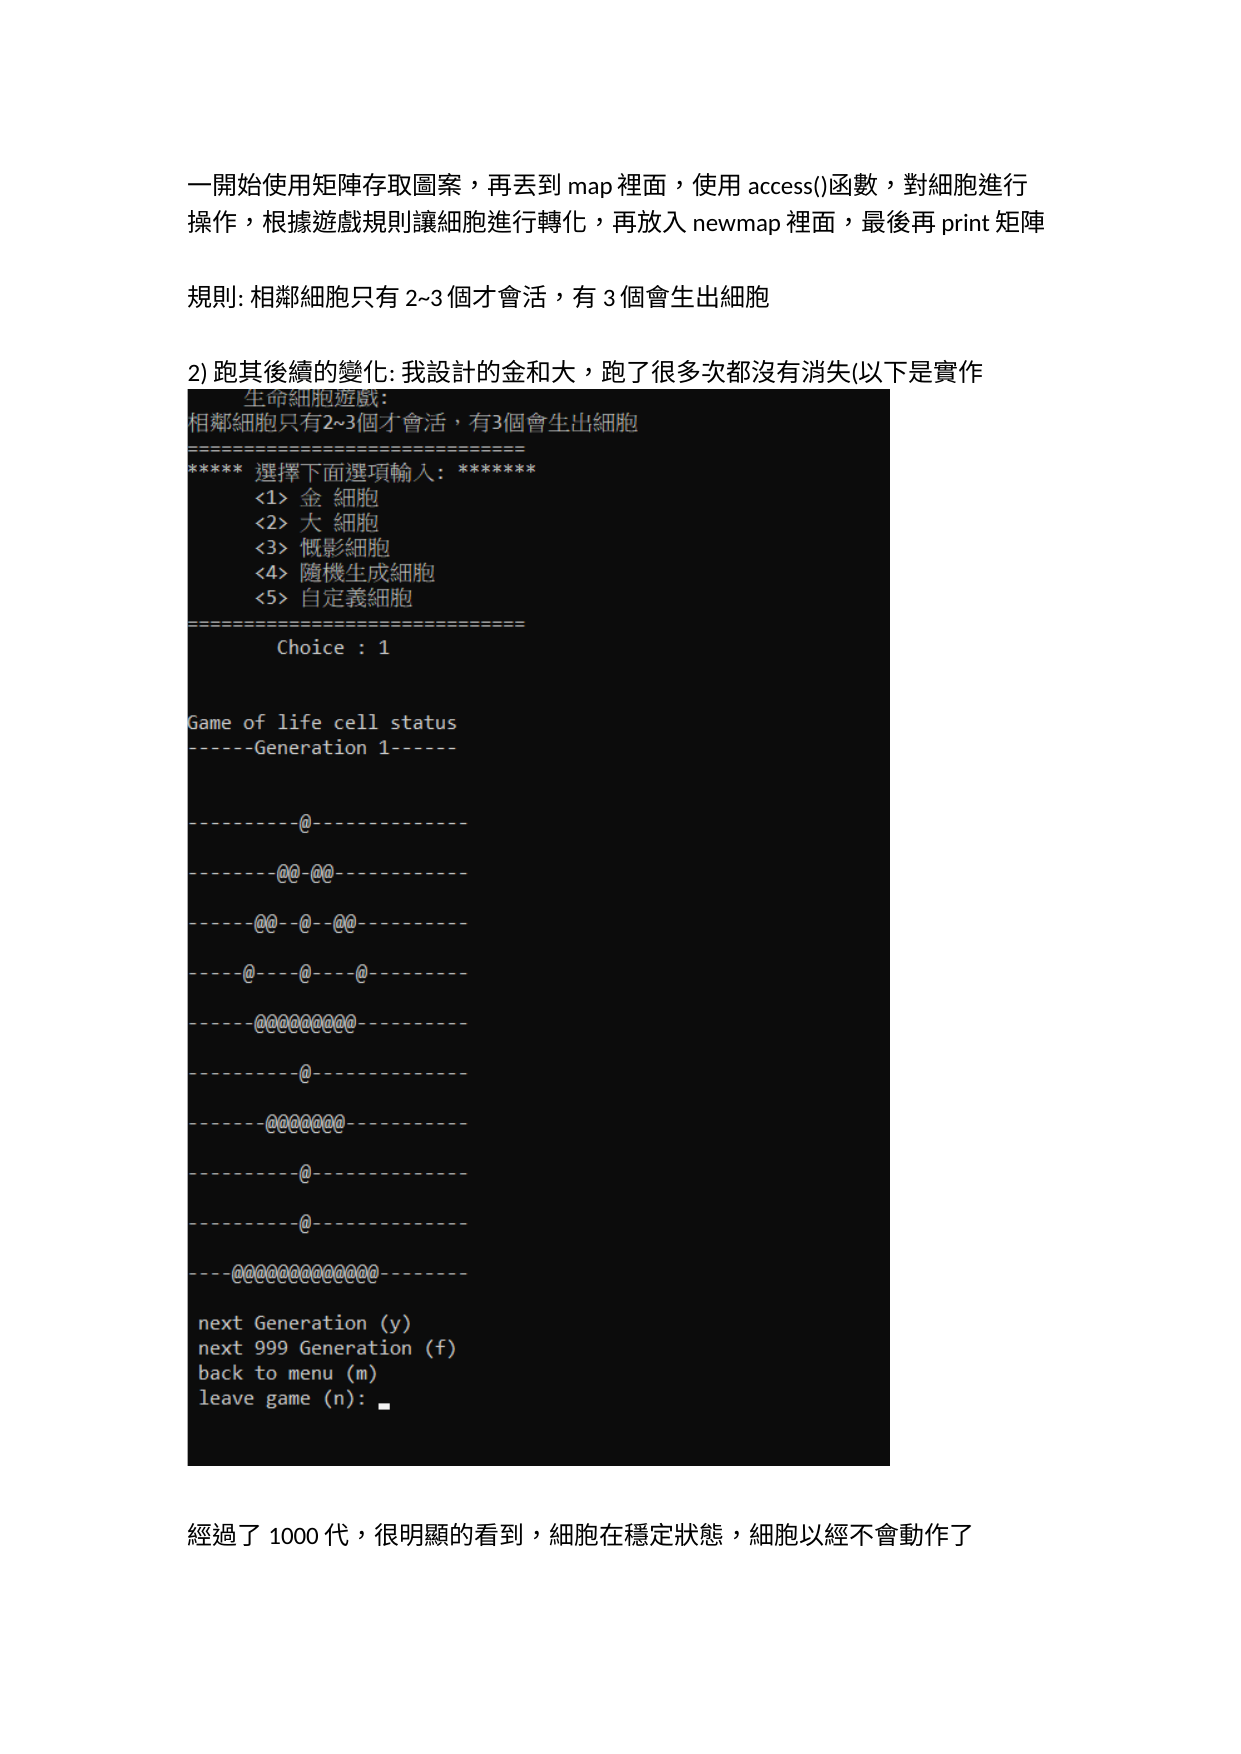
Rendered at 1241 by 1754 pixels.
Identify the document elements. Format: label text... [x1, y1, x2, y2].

text 經過了 1000 代，很明顯的看到，細胞在穩定狀態，細胞以經不會動作了 [187, 1514, 1053, 1552]
text 規則: 相鄰細胞只有2~3個才會活，有3個會生出細胞 [187, 277, 1053, 314]
picture [187, 389, 890, 1466]
text 一開始使用矩陣存取圖案，再丟到map裡面，使用access()函數，對細胞進行操作，根據遊戲規則讓細胞進行轉化，再放入newmap裡面，最後再print矩陣 [187, 164, 1053, 239]
text 2) 跑其後續的變化: 我設計的金和大，跑了很多次都沒有消失(以下是實作 [187, 352, 1053, 389]
